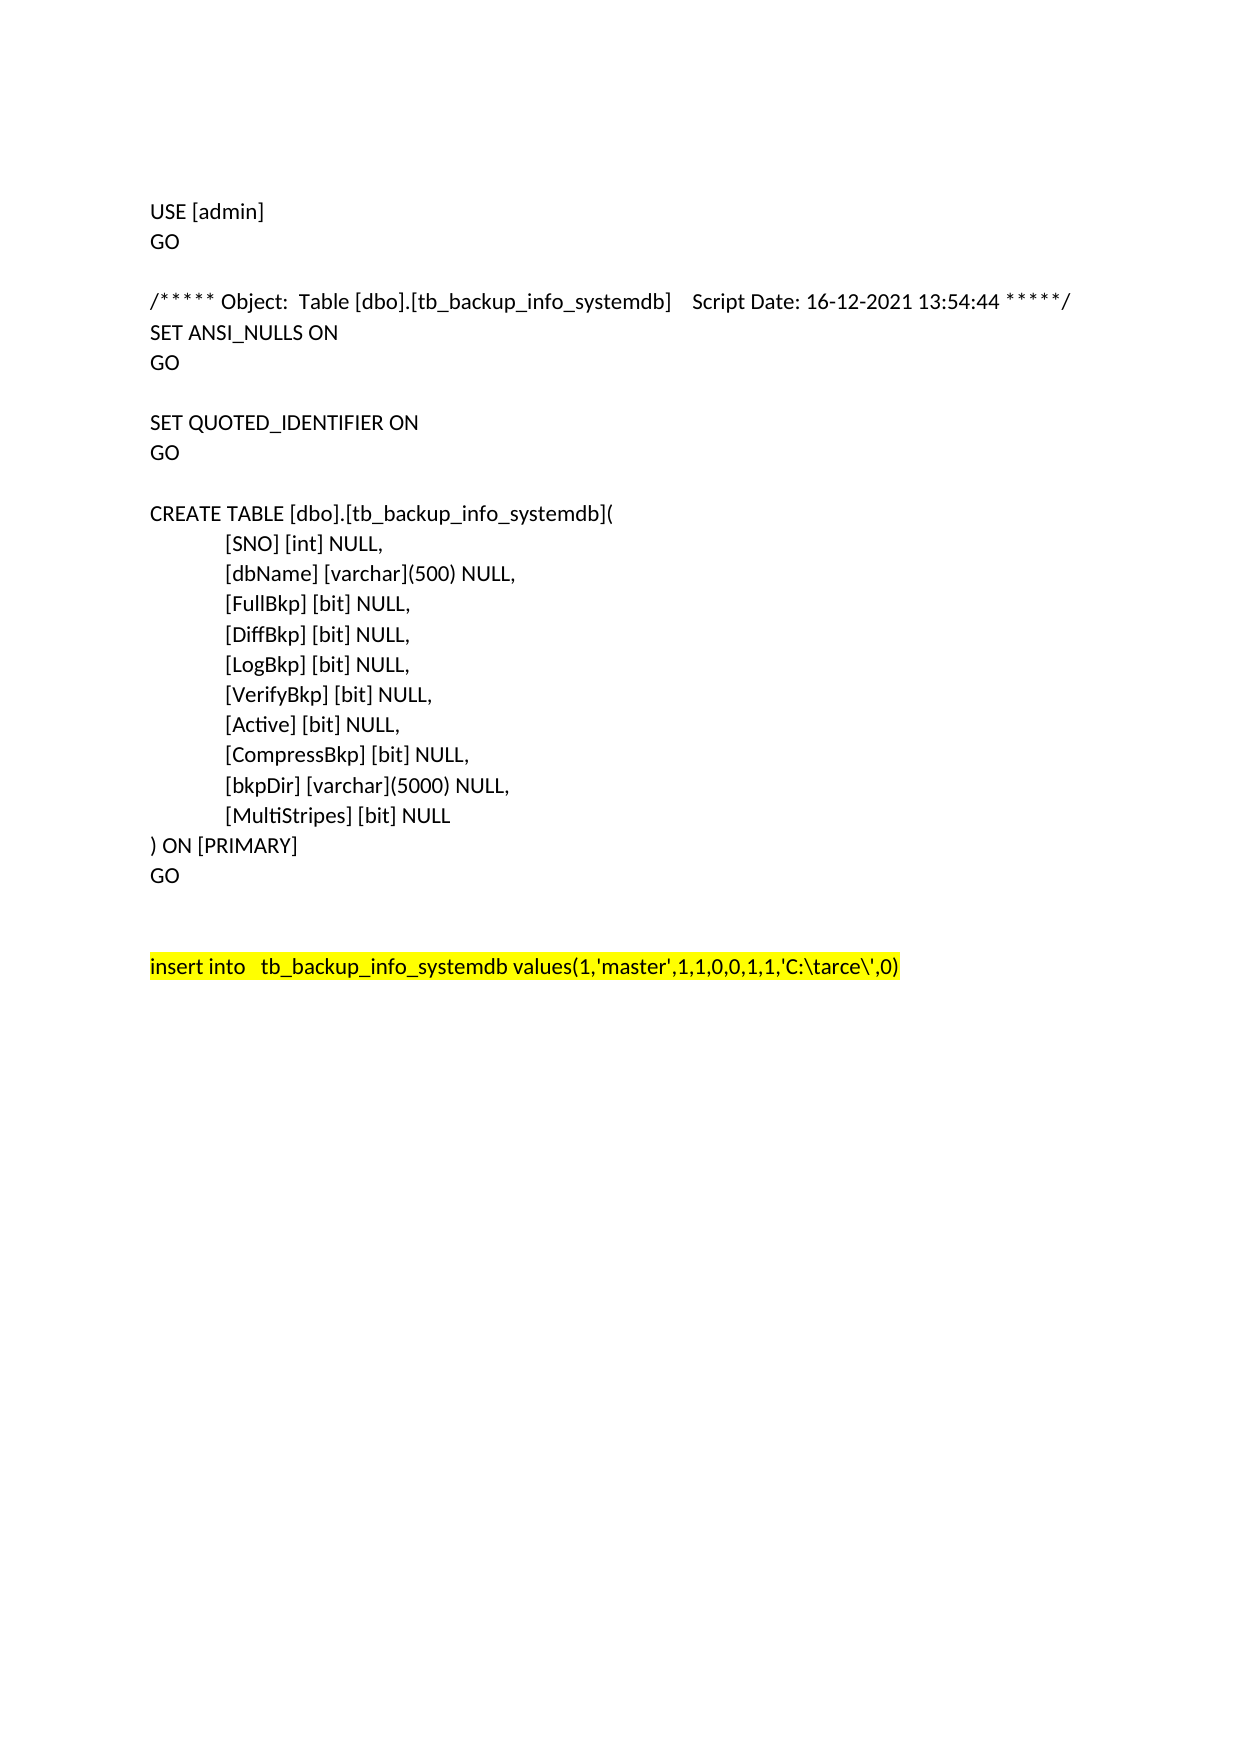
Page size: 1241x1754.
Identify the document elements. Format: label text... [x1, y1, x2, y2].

text USE [admin] GO /***** Object: Table [dbo].[tb_backup_info_systemdb] Script Date: 16-12-2021 13:54:44 *****/ SET ANSI_NULLS ON GO SET QUOTED_IDENTIFIER ON GO CREATE TABLE [dbo].[tb_backup_info_systemdb]( [SNO] [int] NULL, [dbName] [varchar](500) NULL, [FullBkp] [bit] NULL, [DiffBkp] [bit] NULL, [LogBkp] [bit] NULL, [VerifyBkp] [bit] NULL, [Active] [bit] NULL, [CompressBkp] [bit] NULL, [bkpDir] [varchar](5000) NULL, [MultiStripes] [bit] NULL ) ON [PRIMARY] GO insert into tb_backup_info_systemdb values(1,'master',1,1,0,0,1,1,'C:\tarce\',0) [150, 197, 1090, 1010]
